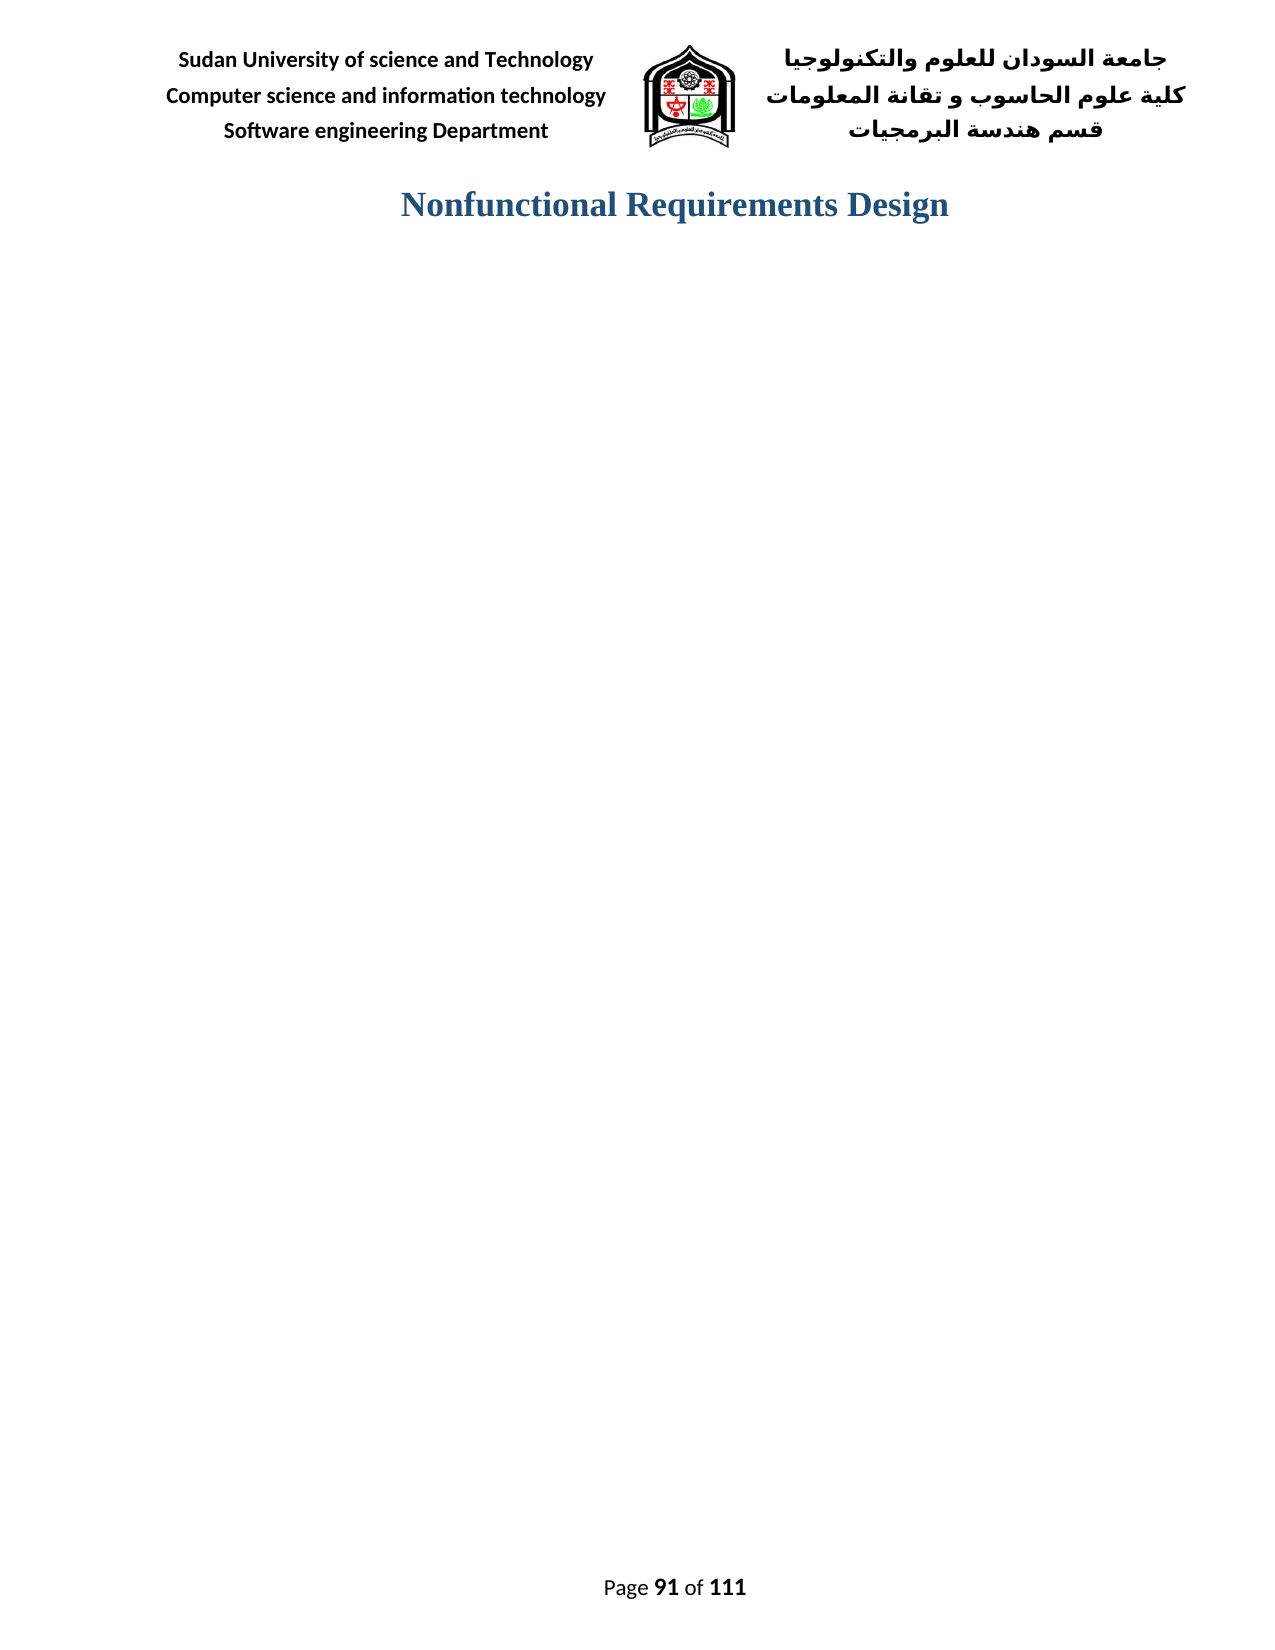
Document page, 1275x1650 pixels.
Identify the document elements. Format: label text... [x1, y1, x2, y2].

text Nonfunctional Requirements Design [141, 184, 1209, 224]
picture [643, 45, 736, 148]
